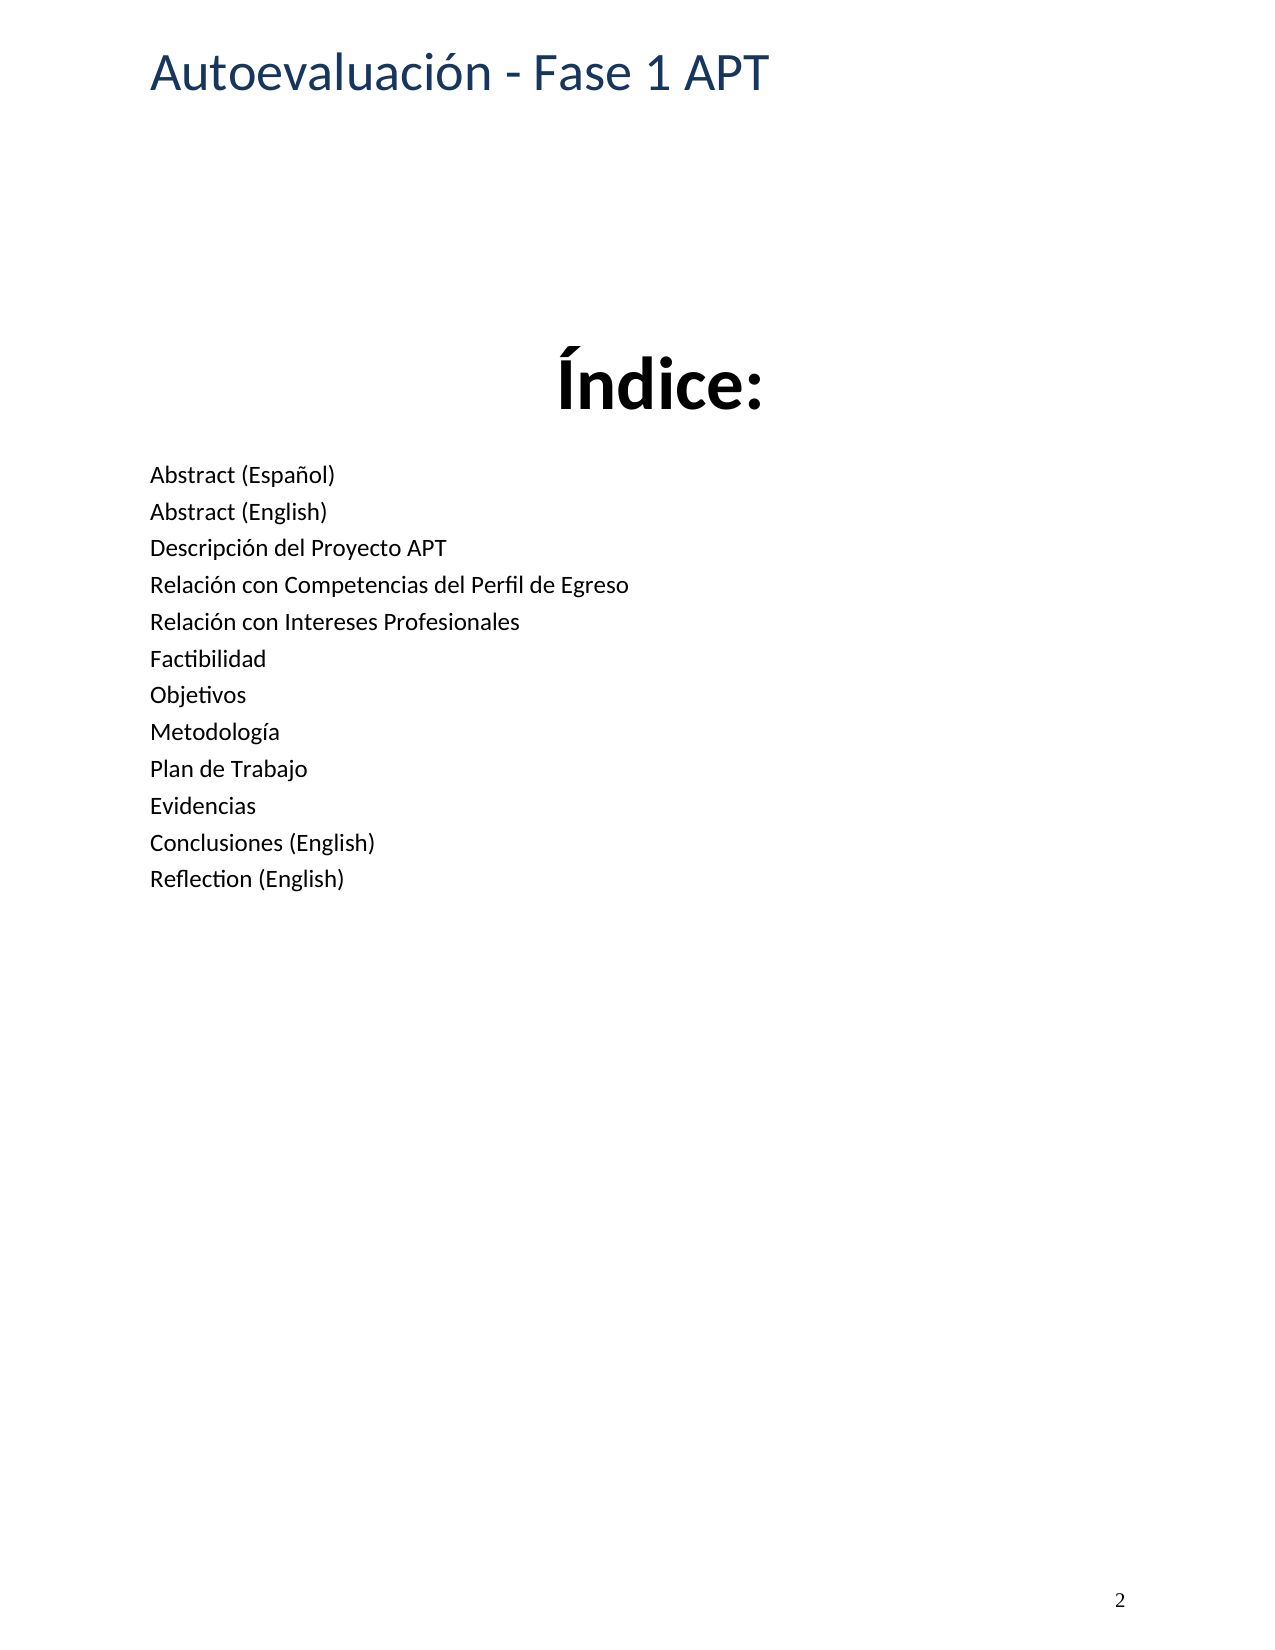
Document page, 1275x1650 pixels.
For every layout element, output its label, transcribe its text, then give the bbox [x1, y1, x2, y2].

title Índice: [150, 336, 1125, 428]
